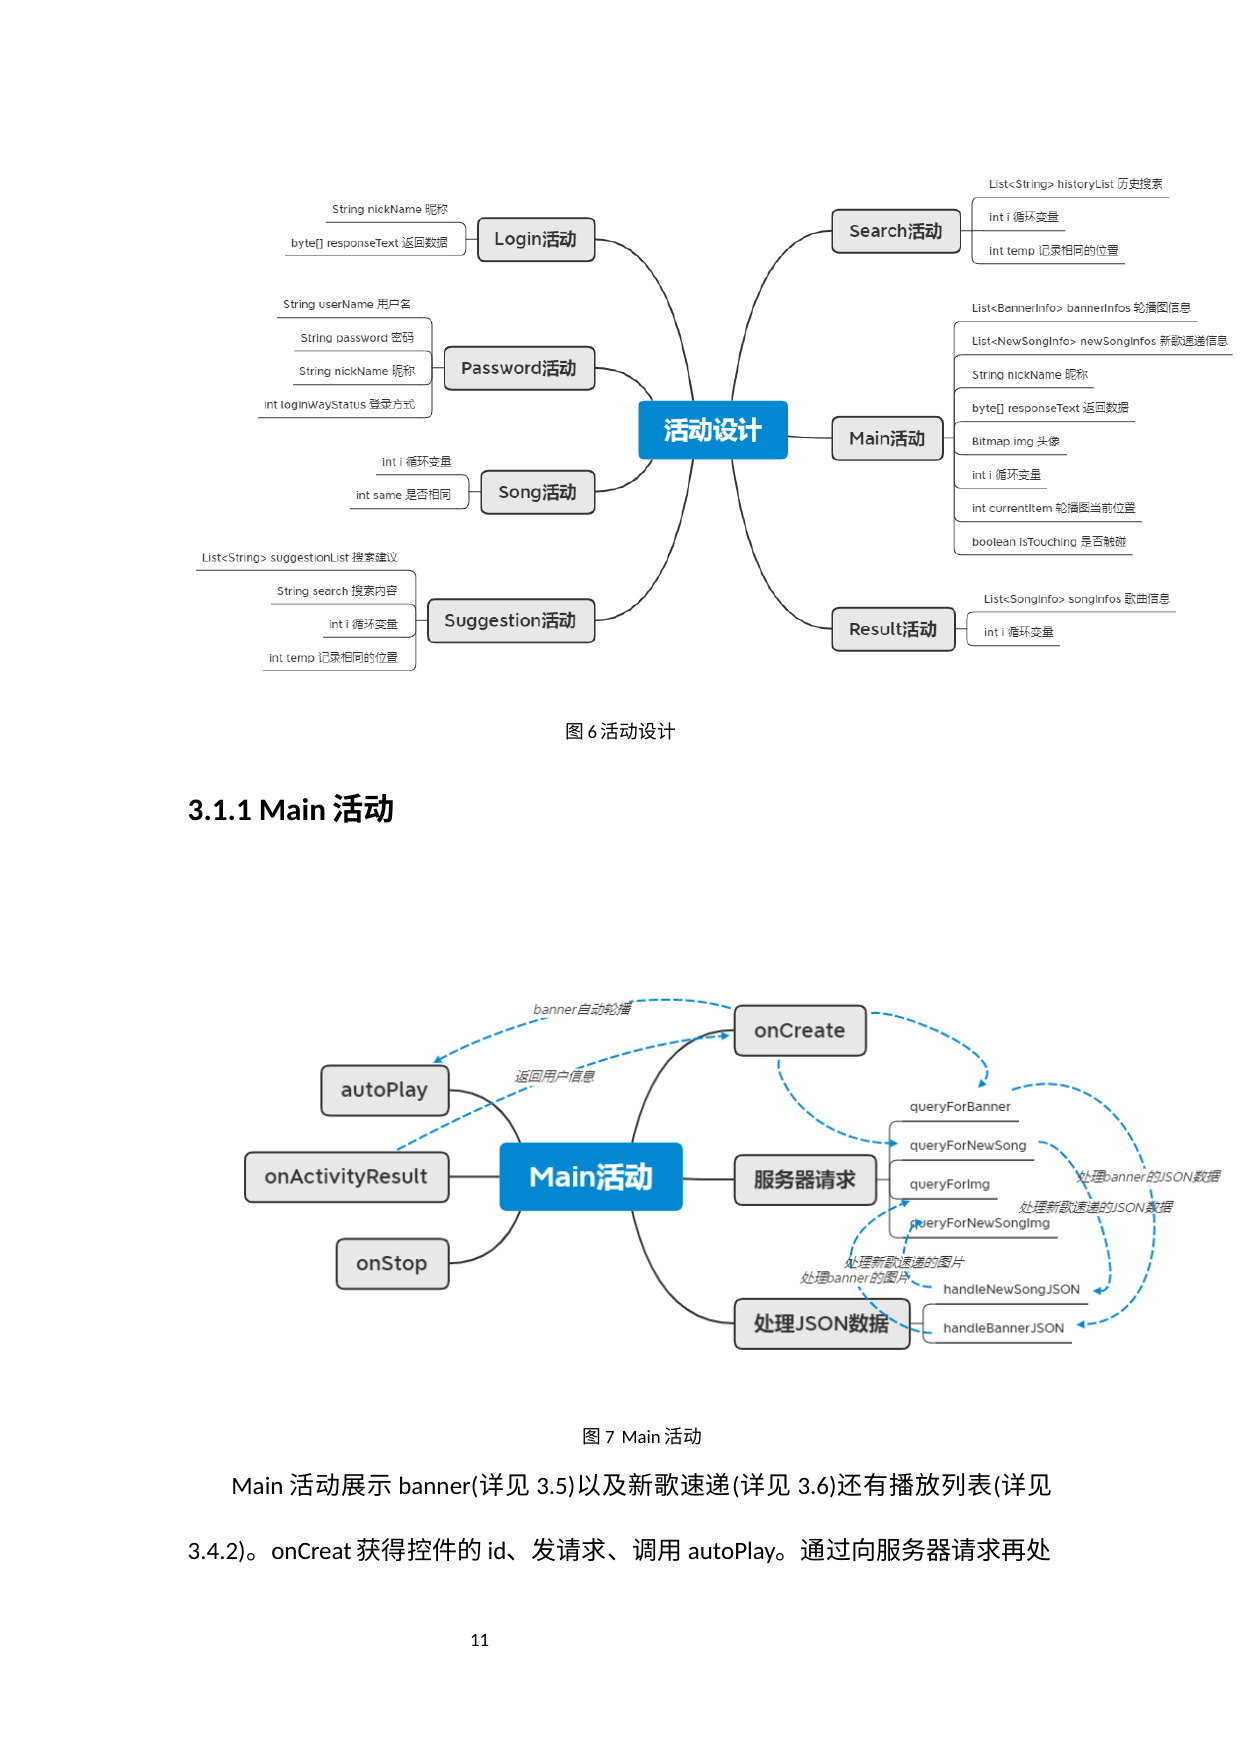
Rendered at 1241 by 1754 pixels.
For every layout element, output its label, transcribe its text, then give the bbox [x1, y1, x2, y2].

picture [187, 162, 1233, 692]
text 图7 Main活动 [187, 1419, 1053, 1451]
text 图6活动设计 [187, 714, 1053, 747]
picture [187, 914, 1238, 1403]
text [187, 1451, 1053, 1581]
subtitle 3.1.1 Main活动 [187, 774, 1053, 839]
